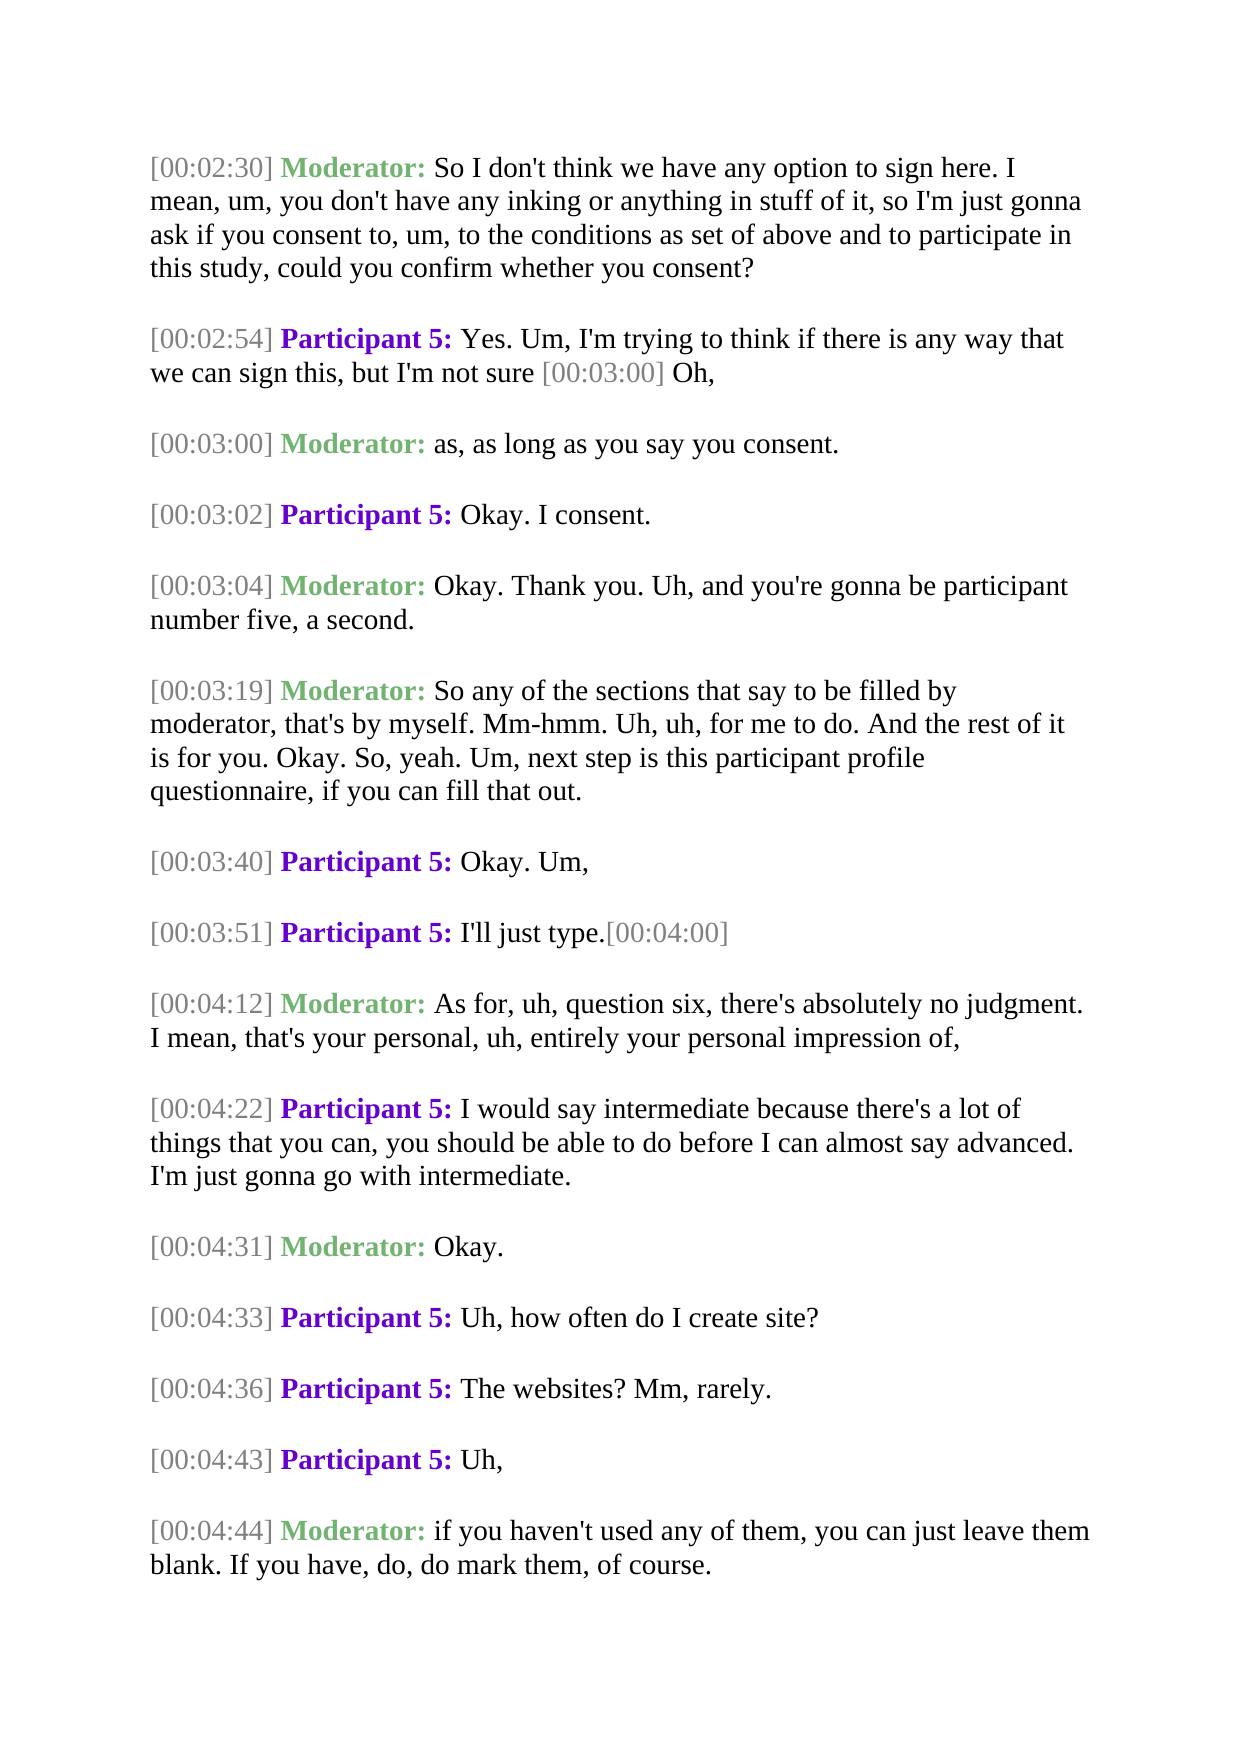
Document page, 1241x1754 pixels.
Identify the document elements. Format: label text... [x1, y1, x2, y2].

text [00:03:04] Moderator: Okay. Thank you. Uh, and you're gonna be participant number five, a second. [150, 568, 1090, 635]
text [00:03:40] Participant 5: Okay. Um, [150, 844, 1090, 878]
text [00:03:02] Participant 5: Okay. I consent. [150, 497, 1090, 531]
text [00:04:22] Participant 5: I would say intermediate because there's a lot of things that you can, you should be able to do before I can almost say advanced. I'm just gonna go with intermediate. [150, 1091, 1090, 1192]
text [00:03:51] Participant 5: I'll just type.[00:04:00] [150, 916, 1090, 949]
text [00:04:33] Participant 5: Uh, how often do I create site? [150, 1300, 1090, 1334]
text [00:04:43] Participant 5: Uh, [150, 1442, 1090, 1476]
text [00:02:54] Participant 5: Yes. Um, I'm trying to think if there is any way that we can sign this, but I'm not sure [00:03:00] Oh, [150, 322, 1090, 389]
text [00:04:12] Moderator: As for, uh, question six, there's absolutely no judgment. I mean, that's your personal, uh, entirely your personal impression of, [150, 987, 1090, 1054]
text [00:03:00] Moderator: as, as long as you say you consent. [150, 426, 1090, 460]
text [00:04:36] Participant 5: The websites? Mm, rarely. [150, 1371, 1090, 1405]
text [00:02:30] Moderator: So I don't think we have any option to sign here. I mean, um, you don't have any inking or anything in stuff of it, so I'm just gonna ask if you consent to, um, to the conditions as set of above and to participate in this study, could you confirm whether you consent? [150, 150, 1090, 284]
text [00:03:19] Moderator: So any of the sections that say to be filled by moderator, that's by myself. Mm-hmm. Uh, uh, for me to do. And the rest of it is for you. Okay. So, yeah. Um, next step is this participant profile questionnaire, if you can fill that out. [150, 673, 1090, 807]
text [00:04:44] Moderator: if you haven't used any of them, you can just leave them blank. If you have, do, do mark them, of course. [150, 1513, 1090, 1581]
text [00:04:31] Moderator: Okay. [150, 1229, 1090, 1263]
